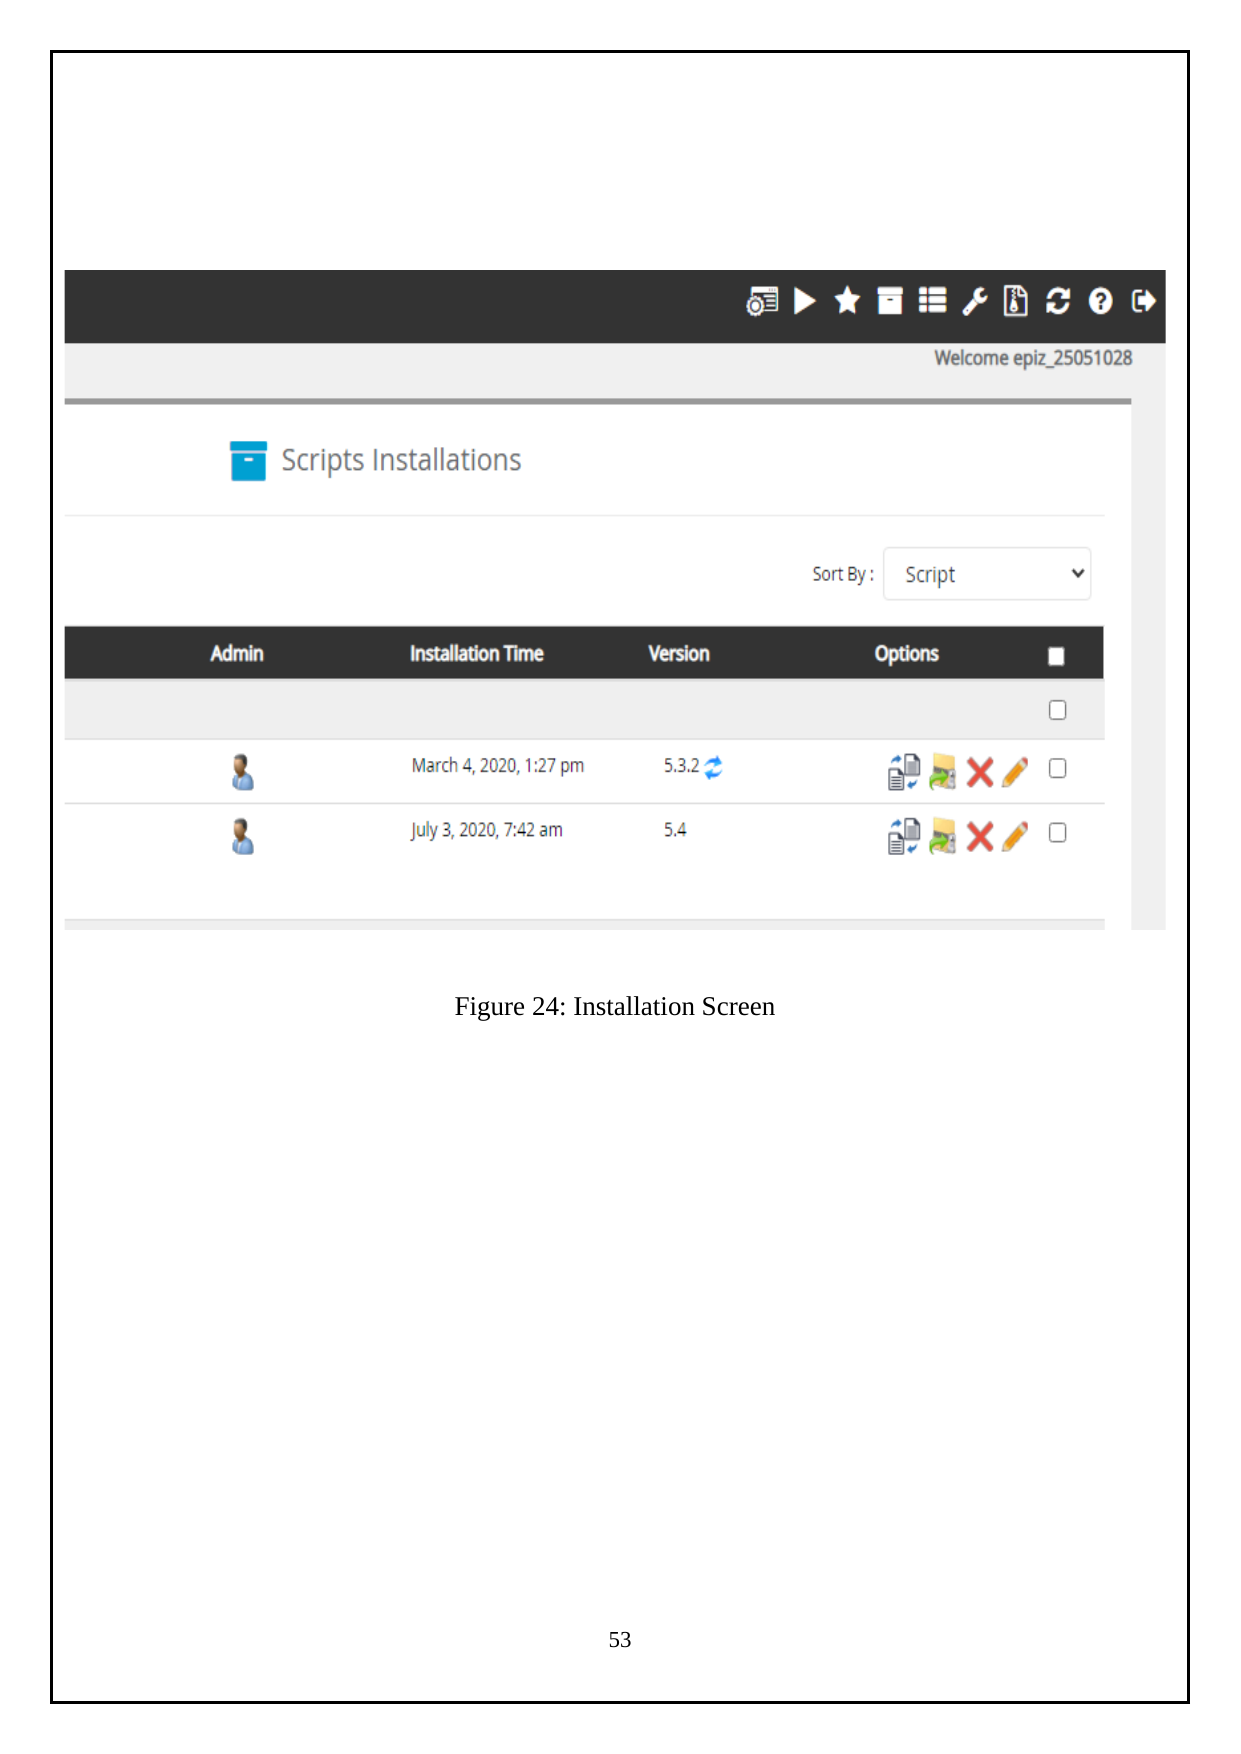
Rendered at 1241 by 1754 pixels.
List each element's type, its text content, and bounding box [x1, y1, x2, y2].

picture [64, 270, 1166, 930]
text Figure 24: Installation Screen [64, 990, 1165, 1021]
